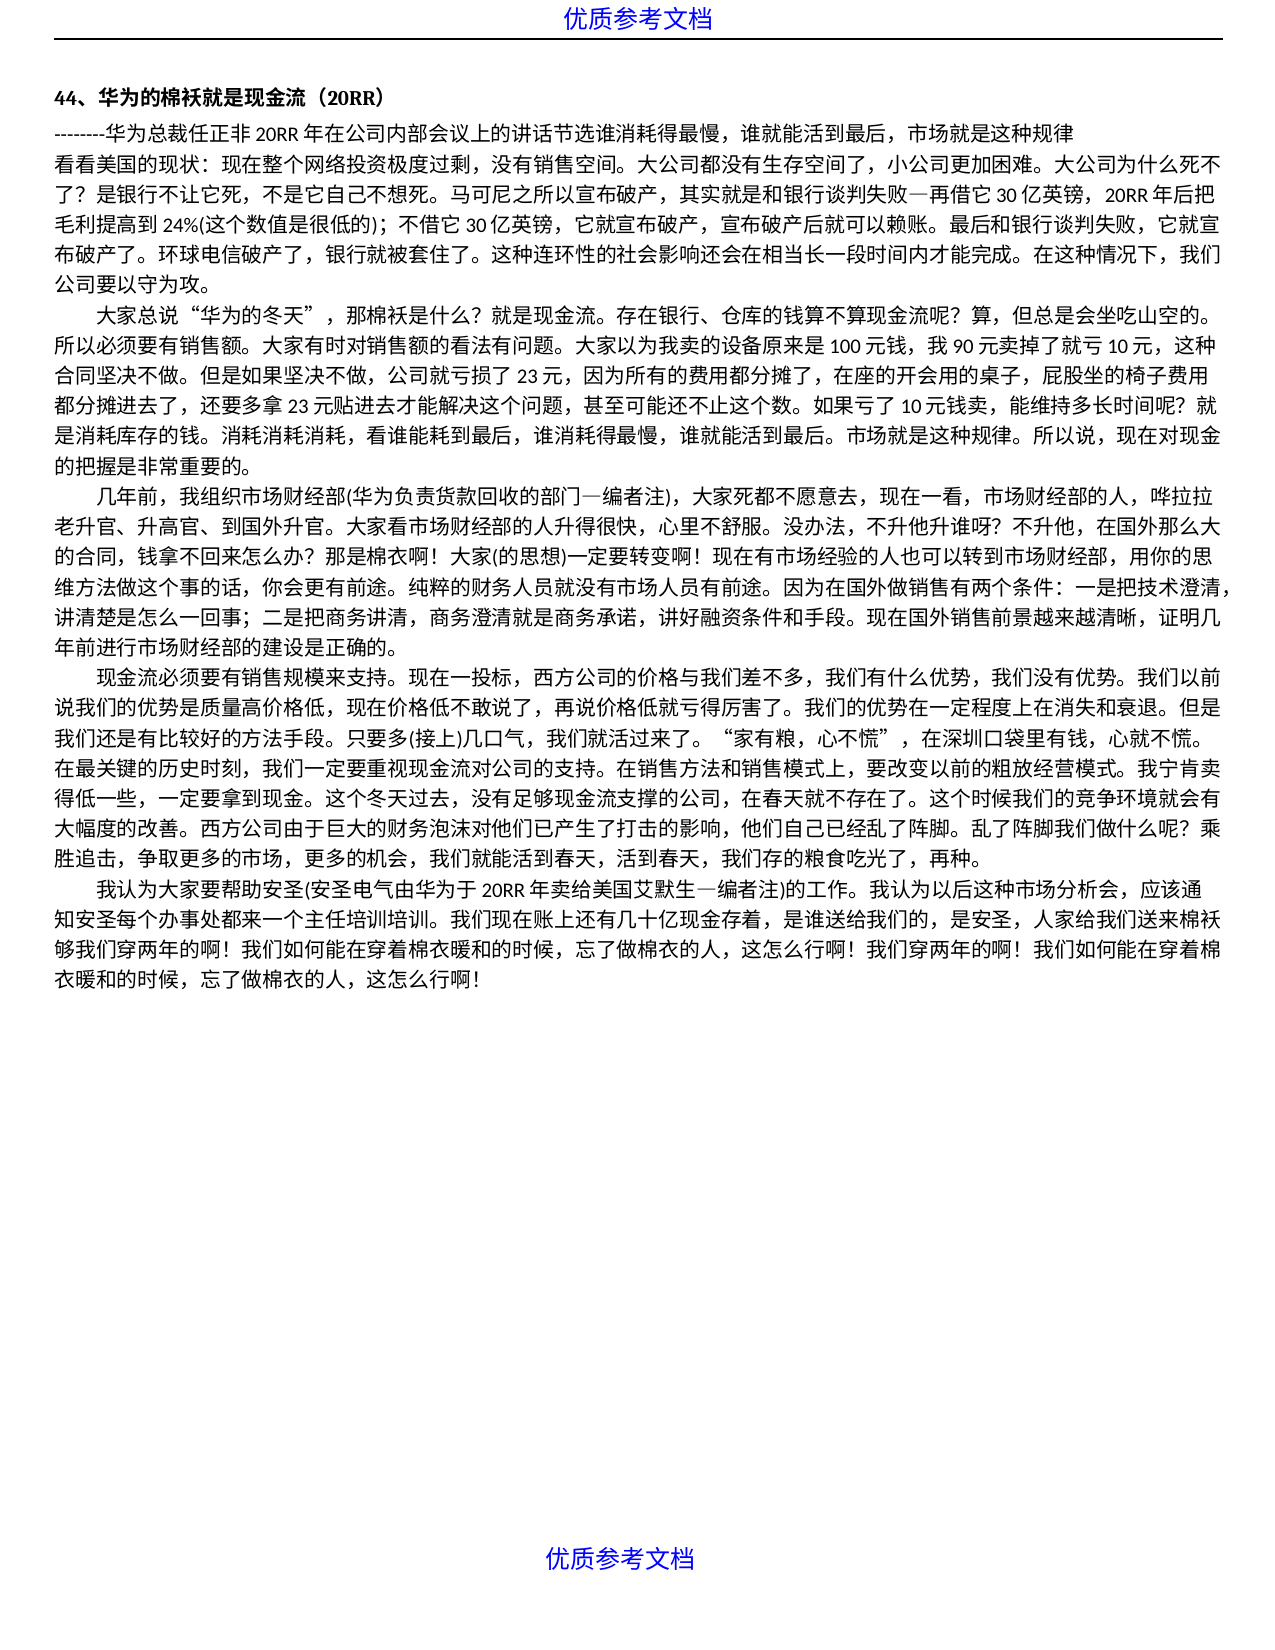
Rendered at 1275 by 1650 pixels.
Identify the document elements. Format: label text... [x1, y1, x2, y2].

title 44、华为的棉袄就是现金流（20RR） [54, 81, 1223, 111]
text 大家总说“华为的冬天”，那棉袄是什么？就是现金流。存在银行、仓库的钱算不算现金流呢？算，但总是会坐吃山空的。所以必须要有销售额。大家有时对销售额的看法有问题。大家以为我卖的设备原来是100元钱，我90元卖掉了就亏10元，这种合同坚决不做。但是如果坚决不做，公司就亏损了23元，因为所有的费用都分摊了，在座的开会用的桌子，屁股坐的椅子费用都分摊进去了，还要多拿23元贴进去才能解决这个问题，甚至可能还不止这个数。如果亏了10元钱卖，能维持多长时间呢？就是消耗库存的钱。消耗消耗消耗，看谁能耗到最后，谁消耗得最慢，谁就能活到最后。市场就是这种规律。所以说，现在对现金的把握是非常重要的。 [54, 299, 1223, 480]
text 看看美国的现状：现在整个网络投资极度过剩，没有销售空间。大公司都没有生存空间了，小公司更加困难。大公司为什么死不了？是银行不让它死，不是它自己不想死。马可尼之所以宣布破产，其实就是和银行谈判失败—再借它30亿英镑，20RR年后把毛利提高到24%(这个数值是很低的)；不借它30亿英镑，它就宣布破产，宣布破产后就可以赖账。最后和银行谈判失败，它就宣布破产了。环球电信破产了，银行就被套住了。这种连环性的社会影响还会在相当长一段时间内才能完成。在这种情况下，我们公司要以守为攻。 [54, 148, 1223, 299]
text 我认为大家要帮助安圣(安圣电气由华为于20RR年卖给美国艾默生—编者注)的工作。我认为以后这种市场分析会，应该通知安圣每个办事处都来一个主任培训培训。我们现在账上还有几十亿现金存着，是谁送给我们的，是安圣，人家给我们送来棉袄够我们穿两年的啊！我们如何能在穿着棉衣暖和的时候，忘了做棉衣的人，这怎么行啊！我们穿两年的啊！我们如何能在穿着棉衣暖和的时候，忘了做棉衣的人，这怎么行啊！ [54, 873, 1223, 994]
text --------华为总裁任正非20RR年在公司内部会议上的讲话节选谁消耗得最慢，谁就能活到最后，市场就是这种规律 [54, 118, 1223, 148]
text 几年前，我组织市场财经部(华为负责货款回收的部门—编者注)，大家死都不愿意去，现在一看，市场财经部的人，哗拉拉老升官、升高官、到国外升官。大家看市场财经部的人升得很快，心里不舒服。没办法，不升他升谁呀？不升他，在国外那么大的合同，钱拿不回来怎么办？那是棉衣啊！大家(的思想)一定要转变啊！现在有市场经验的人也可以转到市场财经部，用你的思维方法做这个事的话，你会更有前途。纯粹的财务人员就没有市场人员有前途。因为在国外做销售有两个条件：一是把技术澄清，讲清楚是怎么一回事；二是把商务讲清，商务澄清就是商务承诺，讲好融资条件和手段。现在国外销售前景越来越清晰，证明几年前进行市场财经部的建设是正确的。 [54, 480, 1223, 661]
text 现金流必须要有销售规模来支持。现在一投标，西方公司的价格与我们差不多，我们有什么优势，我们没有优势。我们以前说我们的优势是质量高价格低，现在价格低不敢说了，再说价格低就亏得厉害了。我们的优势在一定程度上在消失和衰退。但是我们还是有比较好的方法手段。只要多(接上)几口气，我们就活过来了。“家有粮，心不慌”，在深圳口袋里有钱，心就不慌。在最关键的历史时刻，我们一定要重视现金流对公司的支持。在销售方法和销售模式上，要改变以前的粗放经营模式。我宁肯卖得低一些，一定要拿到现金。这个冬天过去，没有足够现金流支撑的公司，在春天就不存在了。这个时候我们的竞争环境就会有大幅度的改善。西方公司由于巨大的财务泡沫对他们已产生了打击的影响，他们自己已经乱了阵脚。乱了阵脚我们做什么呢？乘胜追击，争取更多的市场，更多的机会，我们就能活到春天，活到春天，我们存的粮食吃光了，再种。 [54, 661, 1223, 873]
